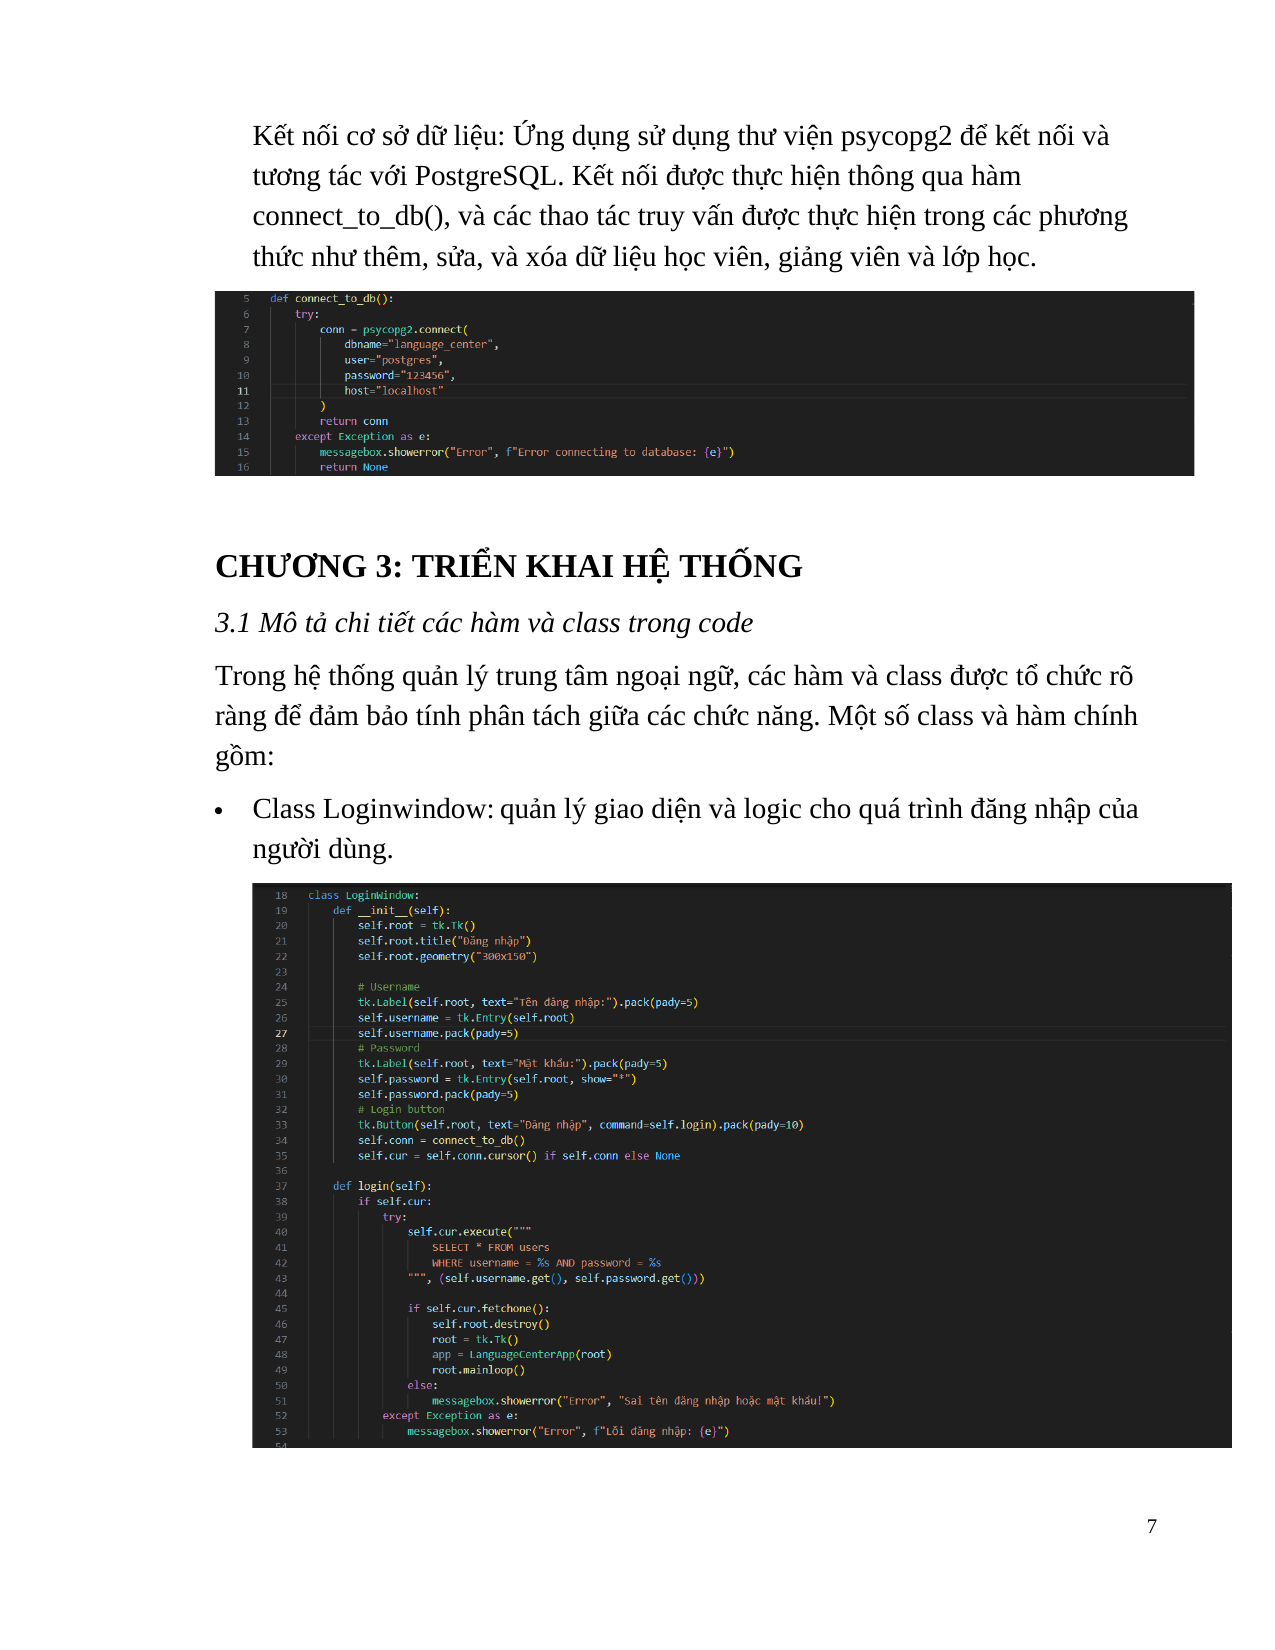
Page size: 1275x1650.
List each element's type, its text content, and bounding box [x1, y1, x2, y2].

list Class Loginwindow: quản lý giao diện và logic cho quá trình đăng nhập của người dùng. [215, 791, 1157, 864]
text 3.1 Mô tả chi tiết các hàm và class trong code [215, 605, 1157, 638]
text Kết nối cơ sở dữ liệu: Ứng dụng sử dụng thư viện psycopg2 để kết nối và tương tác với PostgreSQL. Kết nối được thực hiện thông qua hàm connect_to_db(), và các thao tác truy vấn được thực hiện trong các phương thức như thêm, sửa, và xóa dữ liệu học viên, giảng viên và lớp học. [252, 118, 1157, 272]
text CHƯƠNG 3: TRIỂN KHAI HỆ THỐNG [215, 547, 1157, 585]
text Trong hệ thống quản lý trung tâm ngoại ngữ, các hàm và class được tổ chức rõ ràng để đảm bảo tính phân tách giữa các chức năng. Một số class và hàm chính gồm: [215, 658, 1157, 772]
picture [214, 291, 1195, 476]
picture [252, 883, 1232, 1448]
